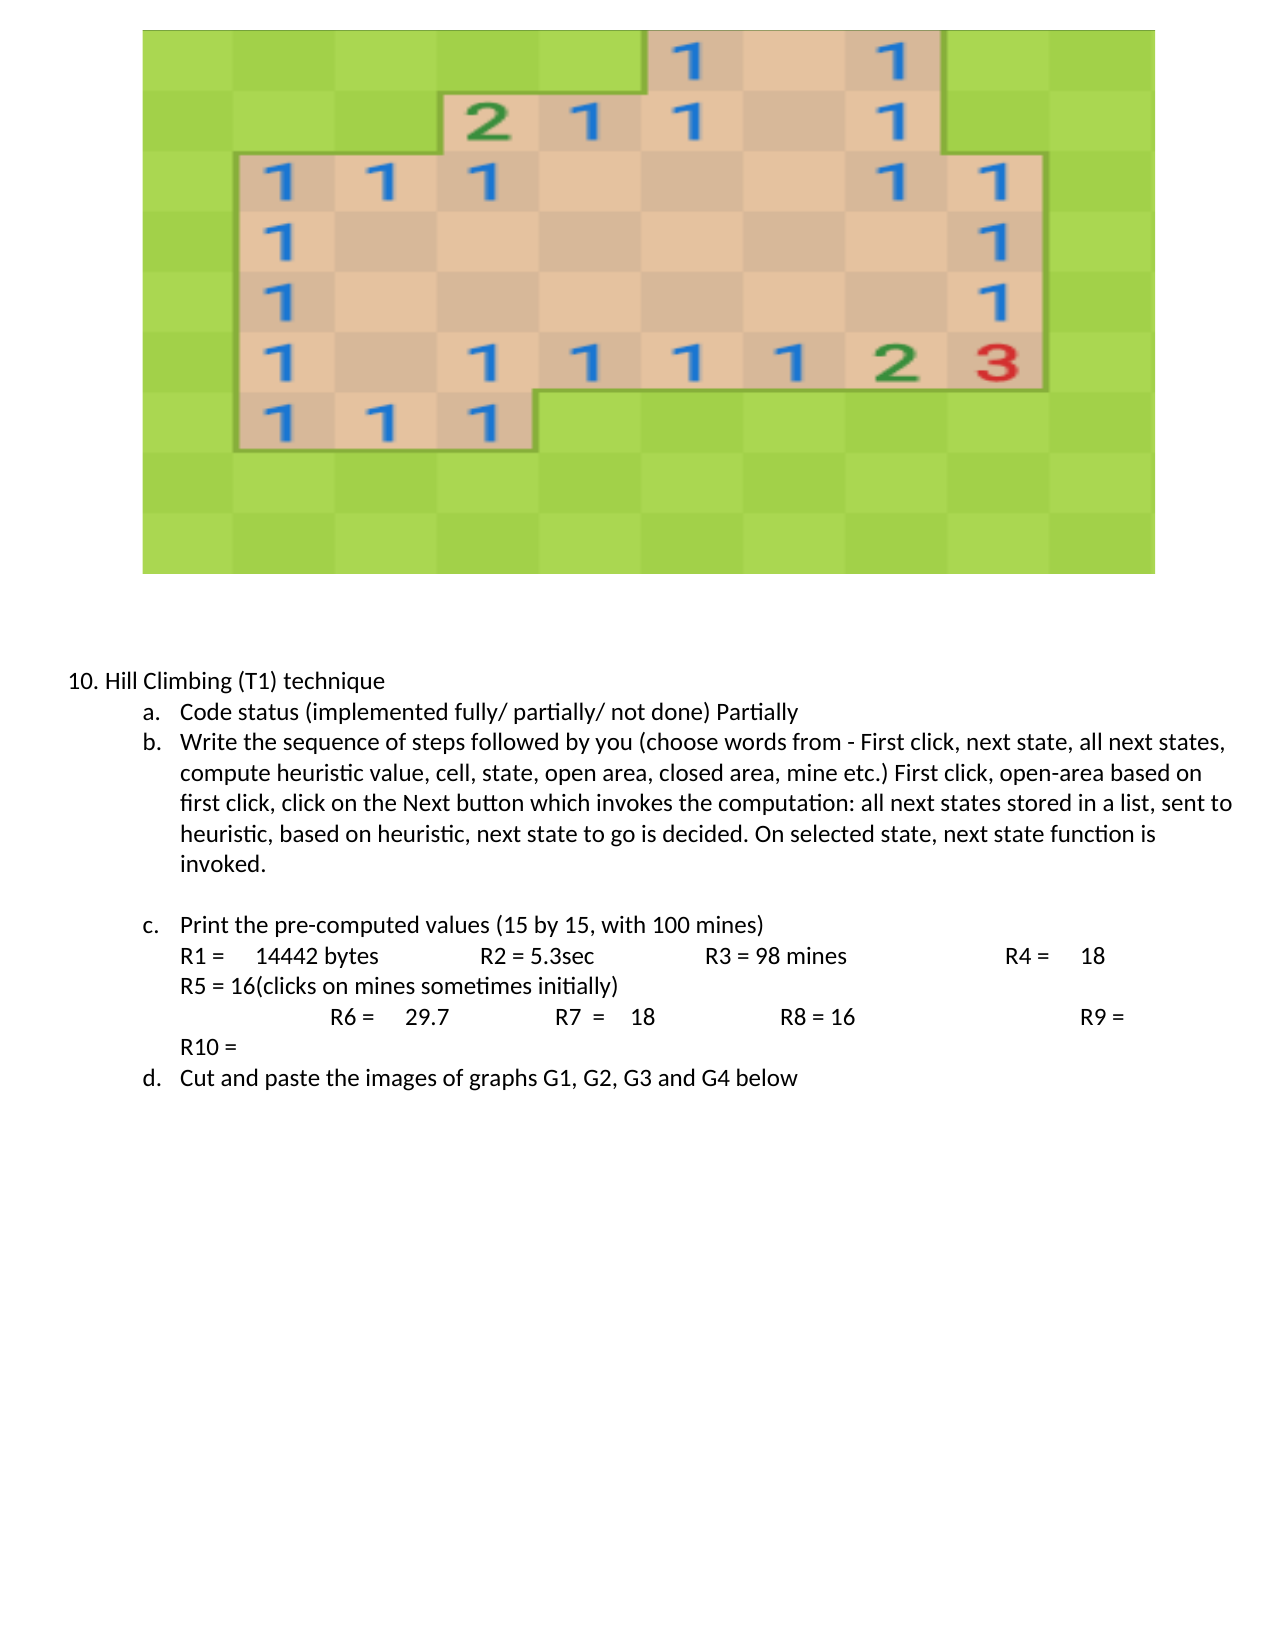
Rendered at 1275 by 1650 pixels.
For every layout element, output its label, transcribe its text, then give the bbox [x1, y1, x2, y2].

list Print the pre-computed values (15 by 15, with 100 mines) [142, 909, 1245, 940]
list Write the sequence of steps followed by you (choose words from - First click, next state, all next states, compute heuristic value, cell, state, open area, closed area, mine etc.) First click, open-area based on first click, click on the Next button which invokes the computation: all next states stored in a list, sent to heuristic, based on heuristic, next state to go is decided. On selected state, next state function is invoked. [142, 726, 1245, 879]
list Code status (implemented fully/ partially/ not done) Partially [142, 696, 1245, 726]
text R6 = 29.7 R7 = 18 R8 = 16 R9 = R10 = [105, 1001, 1245, 1062]
list Cut and paste the images of graphs G1, G2, G3 and G4 below [142, 1062, 1245, 1093]
picture [142, 30, 1155, 574]
text R1 = 14442 bytes R2 = 5.3sec R3 = 98 mines R4 = 18 R5 = 16(clicks on mines sometimes initially) [105, 940, 1245, 1001]
list Hill Climbing (T1) technique [67, 665, 1245, 696]
